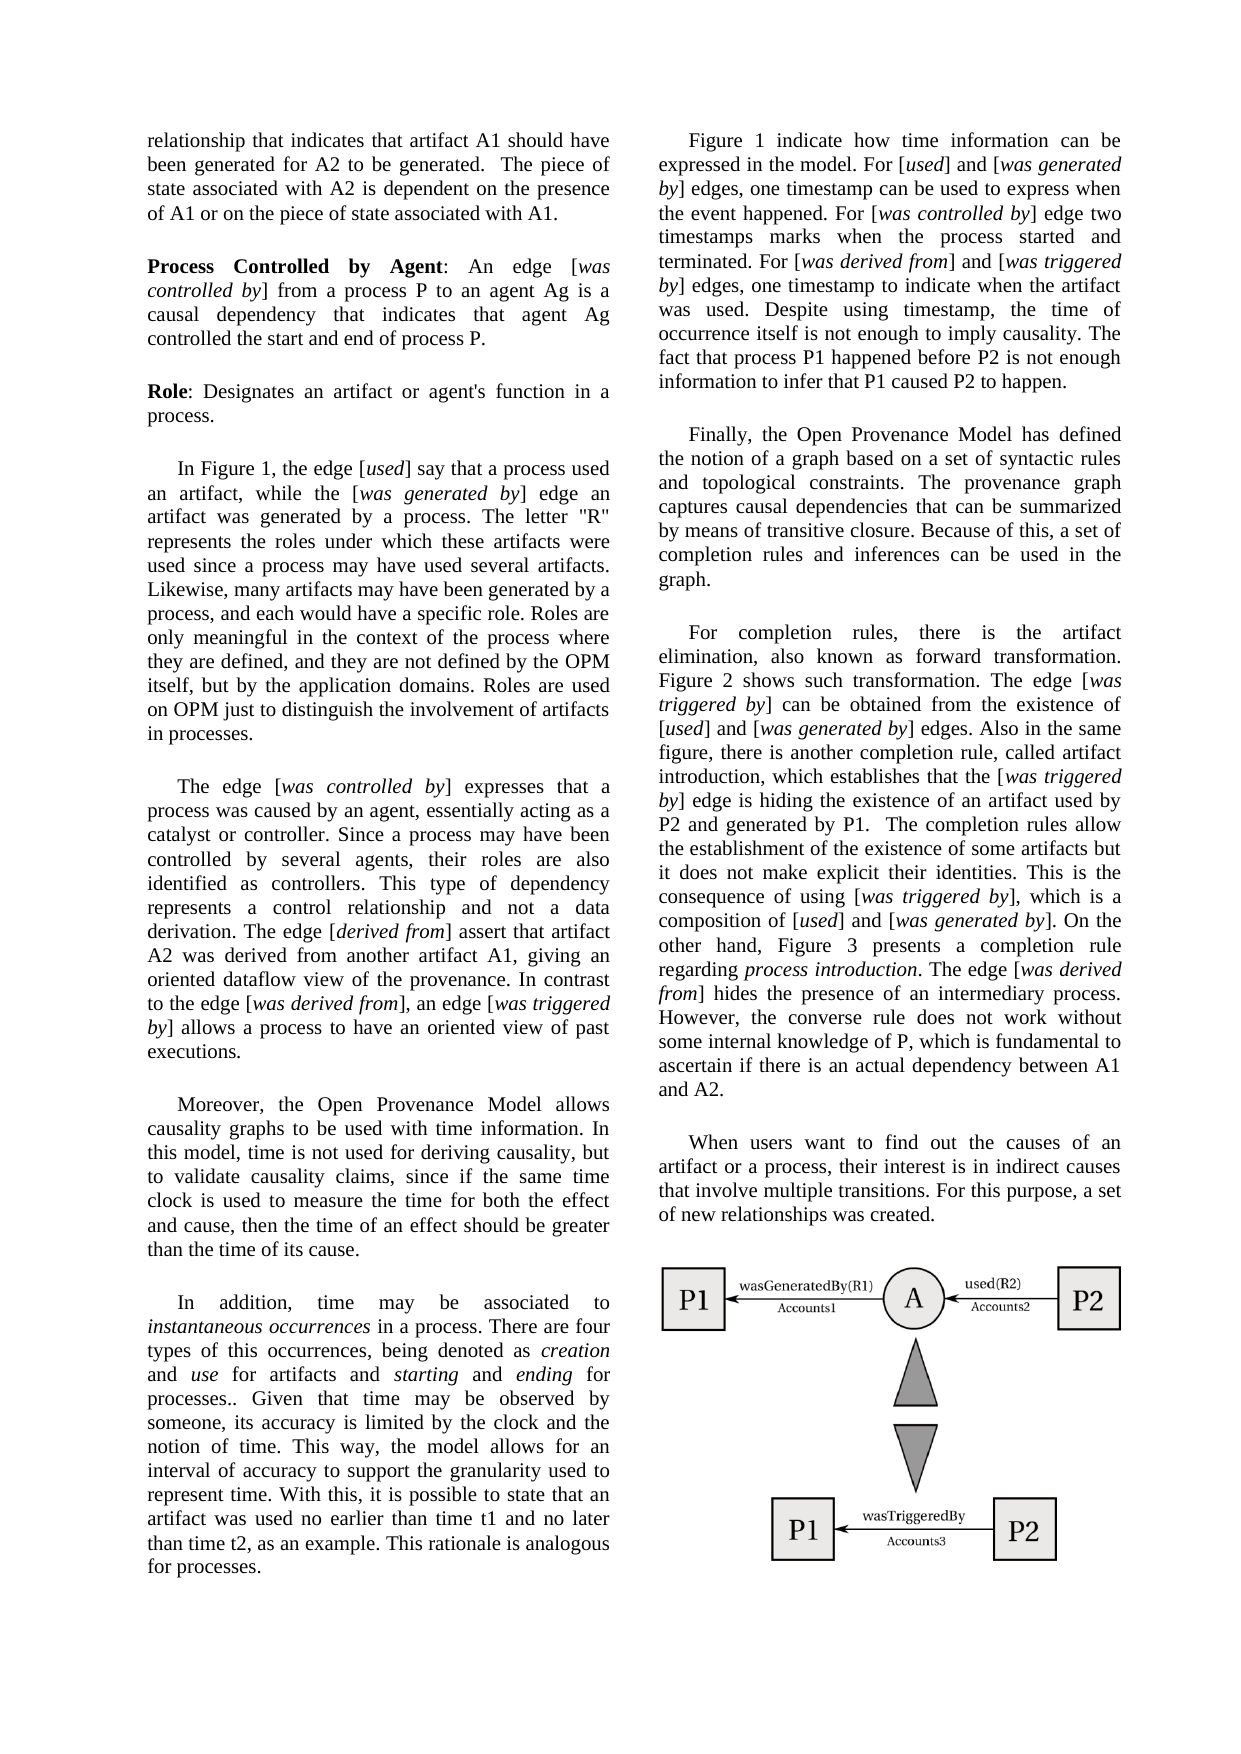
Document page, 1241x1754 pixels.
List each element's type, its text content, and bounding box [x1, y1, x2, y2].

text In addition, time may be associated to instantaneous occurrences in a process. There are four types of this occurrences, being denoted as creation and use for artifacts and starting and ending for processes.. Given that time may be observed by someone, its accuracy is limited by the clock and the notion of time. This way, the model allows for an interval of accuracy to support the granularity used to represent time. With this, it is possible to state that an artifact was used no earlier than time t1 and no later than time t2, as an example. This rationale is analogous for processes. [147, 1290, 610, 1578]
text Figure 1 indicate how time information can be expressed in the model. For [used] and [was generated by] edges, one timestamp can be used to express when the event happened. For [was controlled by] edge two timestamps marks when the process started and terminated. For [was derived from] and [was triggered by] edges, one timestamp to indicate when the artifact was used. Despite using timestamp, the time of occurrence itself is not enough to imply causality. The fact that process P1 happened before P2 is not enough information to infer that P1 caused P2 to happen. [658, 128, 1122, 393]
text Moreover, the Open Provenance Model allows causality graphs to be used with time information. In this model, time is not used for deriving causality, but to validate causality claims, since if the same time clock is used to measure the time for both the effect and cause, then the time of an effect should be greater than the time of its cause. [147, 1092, 610, 1261]
text Process Controlled by Agent: An edge [was controlled by] from a process P to an agent Ag is a causal dependency that indicates that agent Ag controlled the start and end of process P. [147, 254, 610, 350]
text In Figure 1, the edge [used] say that a process used an artifact, while the [was generated by] edge an artifact was generated by a process. The letter "R" represents the roles under which these artifacts were used since a process may have used several artifacts. Likewise, many artifacts may have been generated by a process, and each would have a specific role. Roles are only meaningful in the context of the process where they are defined, and they are not defined by the OPM itself, but by the application domains. Roles are used on OPM just to distinguish the involvement of artifacts in processes. [147, 456, 610, 745]
text Role: Designates an artifact or agent's function in a process. [147, 379, 610, 427]
text The edge [was controlled by] expresses that a process was caused by an agent, essentially acting as a catalyst or controller. Since a process may have been controlled by several agents, their roles are also identified as controllers. This type of dependency represents a control relationship and not a data derivation. The edge [derived from] assert that artifact A2 was derived from another artifact A1, giving an oriented dataflow view of the provenance. In contrast to the edge [was derived from], an edge [was triggered by] allows a process to have an oriented view of past executions. [147, 774, 610, 1063]
text When users want to find out the causes of an artifact or a process, their interest is in indirect causes that involve multiple transitions. For this purpose, a set of new relationships was created. [658, 1130, 1122, 1226]
picture [659, 1266, 1122, 1563]
text Finally, the Open Provenance Model has defined the notion of a graph based on a set of syntactic rules and topological constraints. The provenance graph captures causal dependencies that can be summarized by means of transitive closure. Because of this, a set of completion rules and inferences can be used in the graph. [658, 422, 1122, 591]
